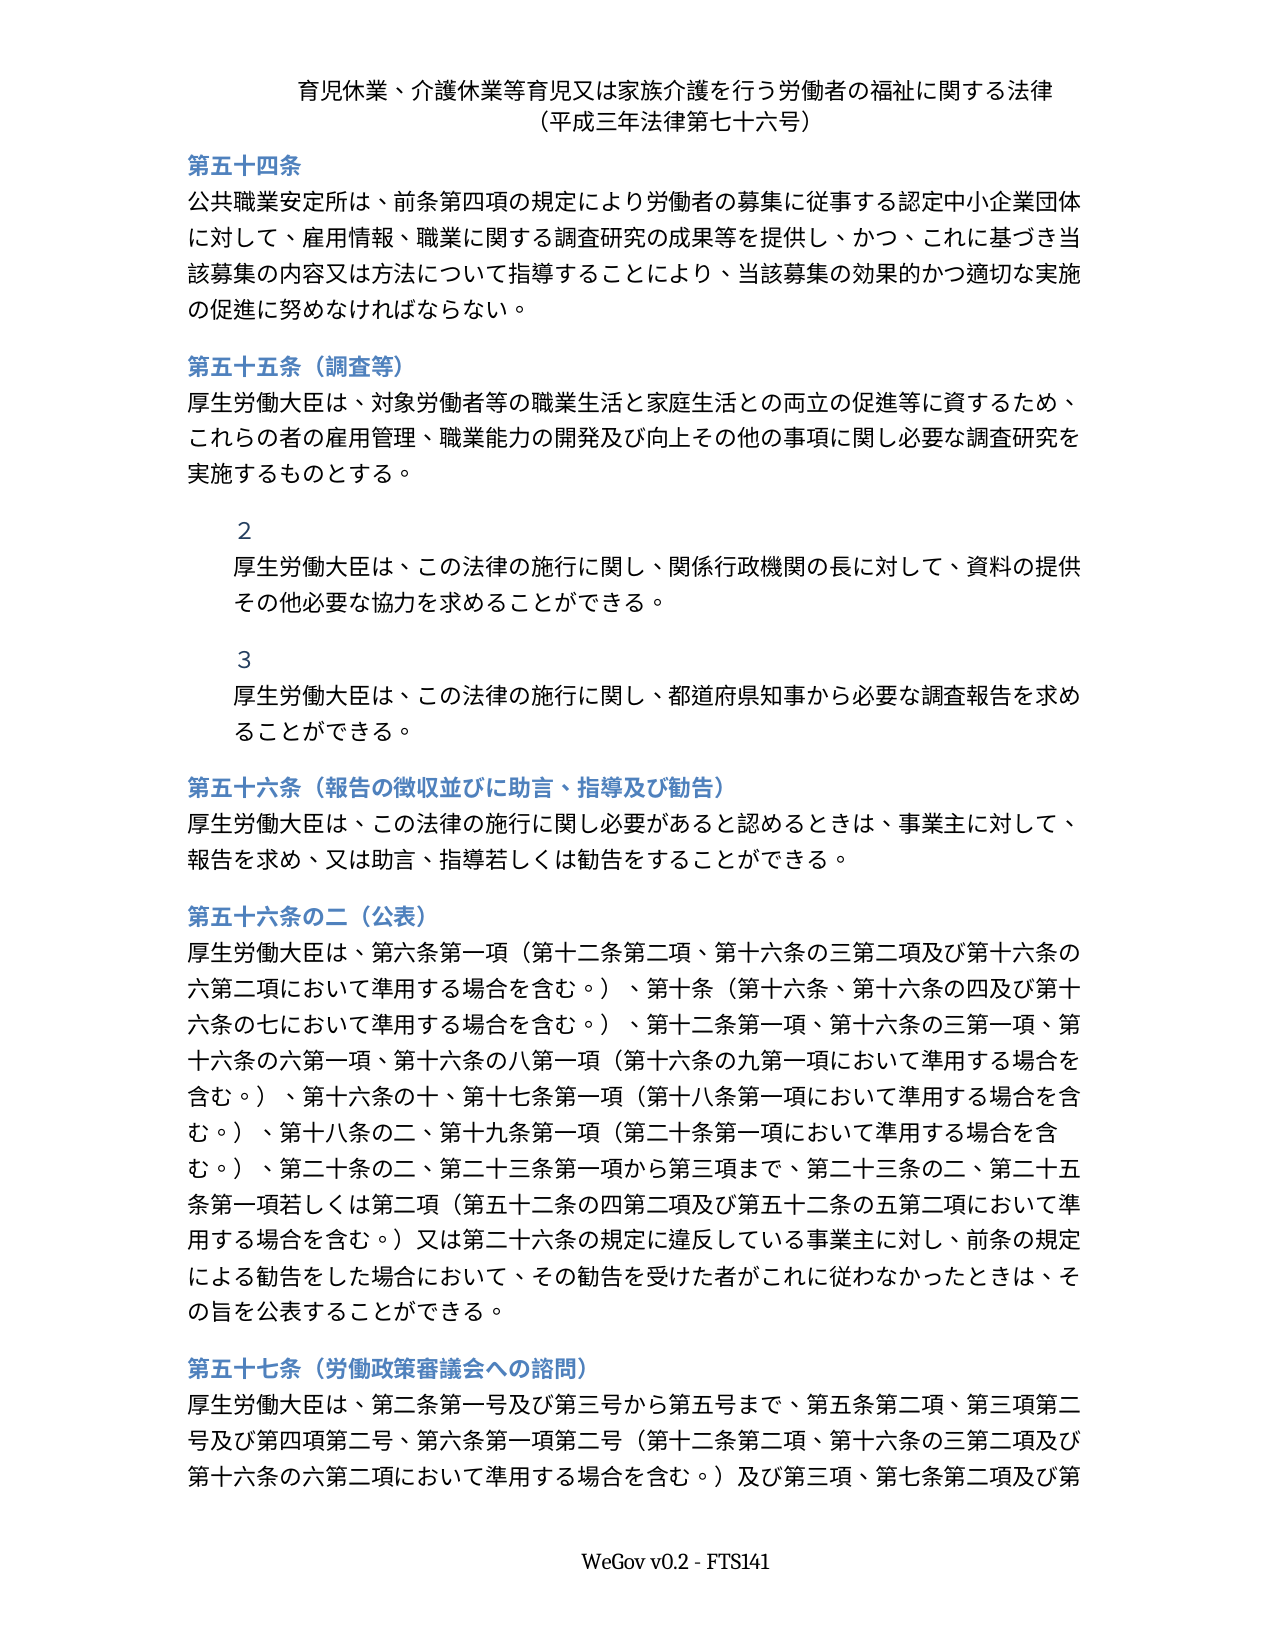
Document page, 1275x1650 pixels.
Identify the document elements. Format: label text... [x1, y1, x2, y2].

text 厚生労働大臣は、第六条第一項（第十二条第二項、第十六条の三第二項及び第十六条の六第二項において準用する場合を含む。）、第十条（第十六条、第十六条の四及び第十六条の七において準用する場合を含む。）、第十二条第一項、第十六条の三第一項、第十六条の六第一項、第十六条の八第一項（第十六条の九第一項において準用する場合を含む。）、第十六条の十、第十七条第一項（第十八条第一項において準用する場合を含む。）、第十八条の二、第十九条第一項（第二十条第一項において準用する場合を含む。）、第二十条の二、第二十三条第一項から第三項まで、第二十三条の二、第二十五条第一項若しくは第二項（第五十二条の四第二項及び第五十二条の五第二項において準用する場合を含む。）又は第二十六条の規定に違反している事業主に対し、前条の規定による勧告をした場合において、その勧告を受けた者がこれに従わなかったときは、その旨を公表することができる。 [187, 937, 1087, 1328]
subtitle 第五十六条（報告の徴収並びに助言、指導及び勧告） [187, 772, 1087, 804]
text 厚生労働大臣は、対象労働者等の職業生活と家庭生活との両立の促進等に資するため、これらの者の雇用管理、職業能力の開発及び向上その他の事項に関し必要な調査研究を実施するものとする。 [187, 386, 1087, 489]
subtitle 第五十七条（労働政策審議会への諮問） [187, 1353, 1087, 1384]
subtitle 第五十五条（調査等） [187, 351, 1087, 382]
text 公共職業安定所は、前条第四項の規定により労働者の募集に従事する認定中小企業団体に対して、雇用情報、職業に関する調査研究の成果等を提供し、かつ、これに基づき当該募集の内容又は方法について指導することにより、当該募集の効果的かつ適切な実施の促進に努めなければならない。 [187, 186, 1087, 325]
subtitle ３ [233, 644, 1087, 675]
subtitle 第五十四条 [187, 150, 1087, 181]
subtitle 第五十六条の二（公表） [187, 901, 1087, 932]
text 厚生労働大臣は、この法律の施行に関し必要があると認めるときは、事業主に対して、報告を求め、又は助言、指導若しくは勧告をすることができる。 [187, 808, 1087, 876]
text 厚生労働大臣は、この法律の施行に関し、関係行政機関の長に対して、資料の提供その他必要な協力を求めることができる。 [233, 551, 1087, 618]
subtitle ２ [233, 515, 1087, 546]
text 厚生労働大臣は、この法律の施行に関し、都道府県知事から必要な調査報告を求めることができる。 [233, 680, 1087, 747]
